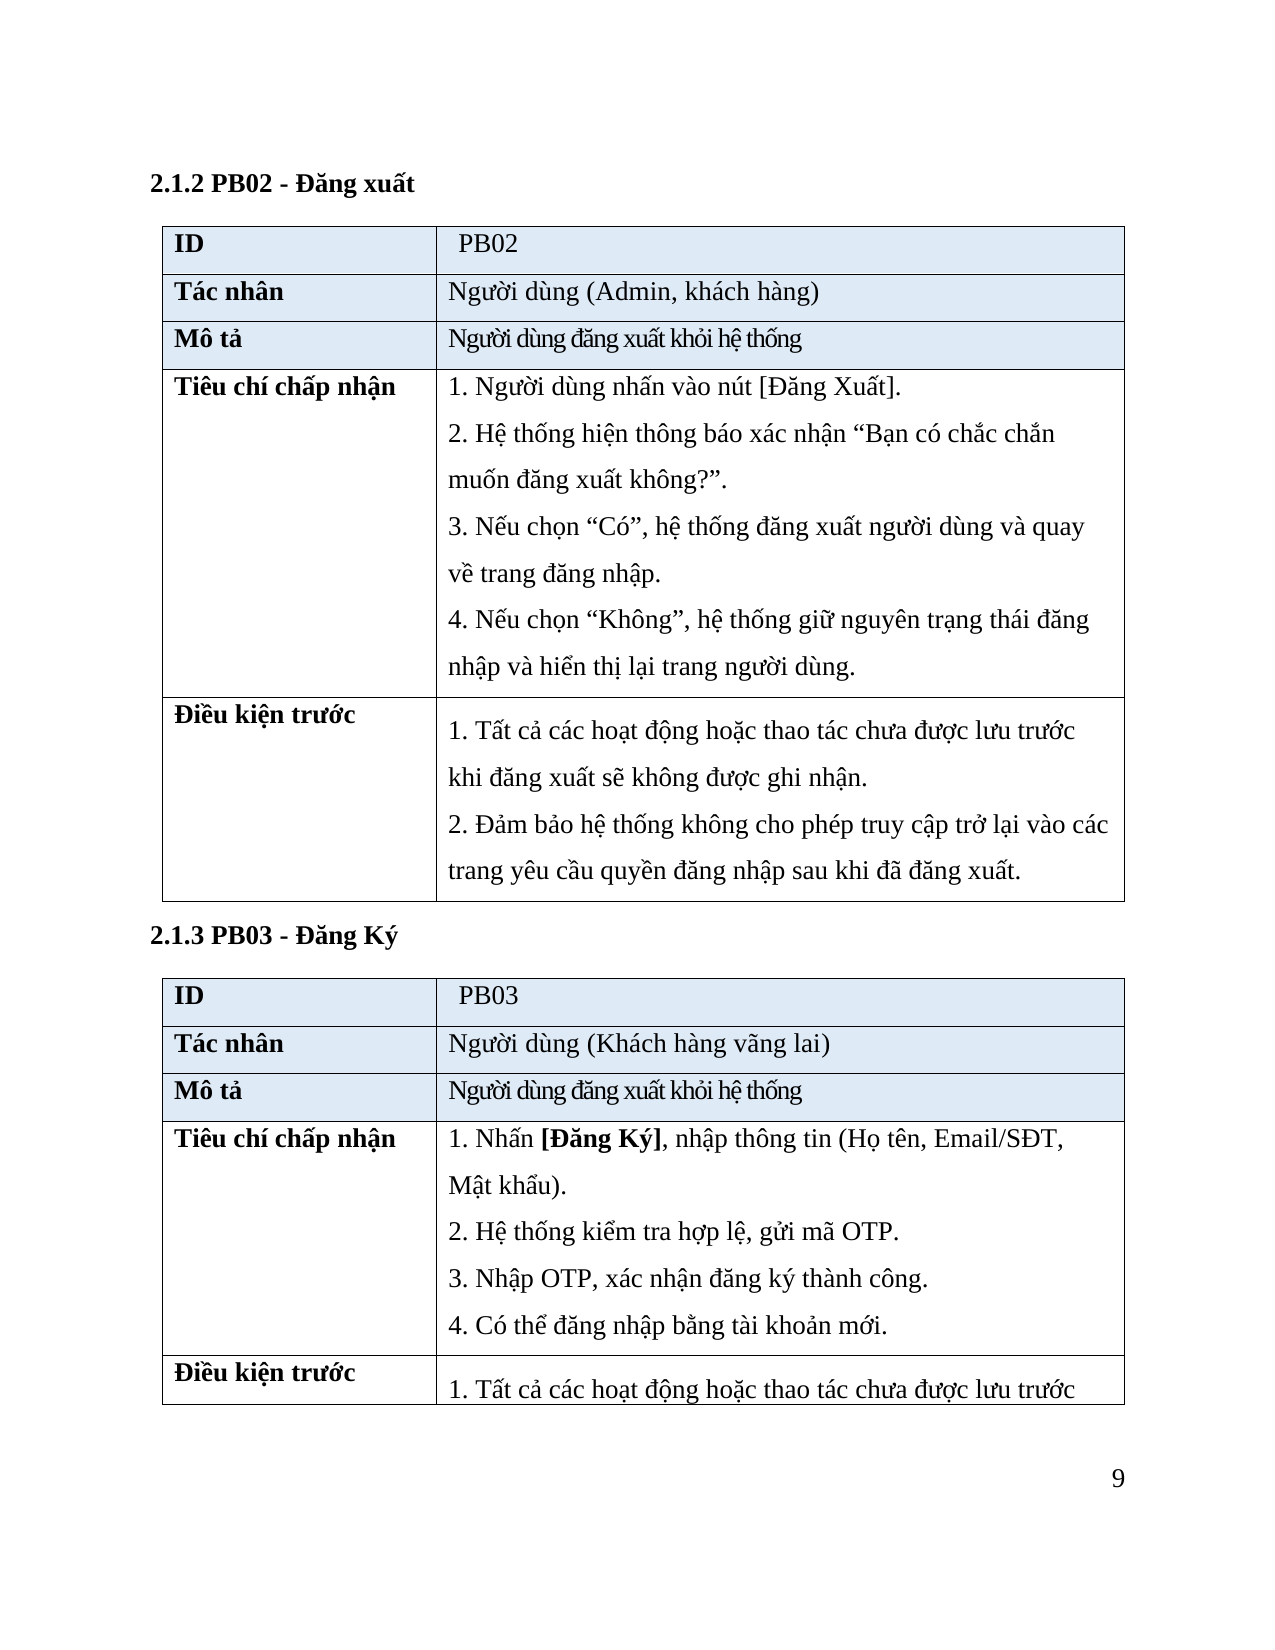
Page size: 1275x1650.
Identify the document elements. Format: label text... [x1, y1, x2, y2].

table_cell Tiêu chí chấp nhận [163, 370, 436, 697]
table_header ID [163, 227, 436, 273]
table_cell Điều kiện trước [163, 698, 436, 901]
table_cell Người dùng đăng xuất khỏi hệ thống [437, 1074, 1124, 1121]
subtitle 2.1.3 PB03 - Đăng Ký [150, 919, 1125, 950]
table_cell Người dùng (Admin, khách hàng) [437, 275, 1124, 321]
table_header ID [163, 979, 436, 1026]
subtitle 2.1.2 PB02 - Đăng xuất [150, 167, 1125, 198]
table_cell Người dùng đăng xuất khỏi hệ thống [437, 322, 1124, 369]
table_header PB03 [437, 979, 1124, 1026]
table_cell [437, 1356, 1124, 1404]
table_cell Tiêu chí chấp nhận [163, 1122, 436, 1355]
table_cell Mô tả [163, 1074, 436, 1121]
table_header PB02 [437, 227, 1124, 273]
table_cell Người dùng (Khách hàng vãng lai) [437, 1027, 1124, 1073]
table_cell 1. Người dùng nhấn vào nút [Đăng Xuất]. 2. Hệ thống hiện thông báo xác nhận “Bạn có chắc chắn muốn đăng xuất không?”. 3. Nếu chọn “Có”, hệ thống đăng xuất người dùng và quay về trang đăng nhập. 4. Nếu chọn “Không”, hệ thống giữ nguyên trạng thái đăng nhập và hiển thị lại trang người dùng. [437, 370, 1124, 697]
table_cell Tác nhân [163, 275, 436, 321]
table_cell Mô tả [163, 322, 436, 369]
table_cell Tác nhân [163, 1027, 436, 1073]
table_cell 1. Nhấn [Đăng Ký], nhập thông tin (Họ tên, Email/SĐT, Mật khẩu). 2. Hệ thống kiểm tra hợp lệ, gửi mã OTP. 3. Nhập OTP, xác nhận đăng ký thành công. 4. Có thể đăng nhập bằng tài khoản mới. [437, 1122, 1124, 1355]
table_cell Điều kiện trước [163, 1356, 436, 1404]
